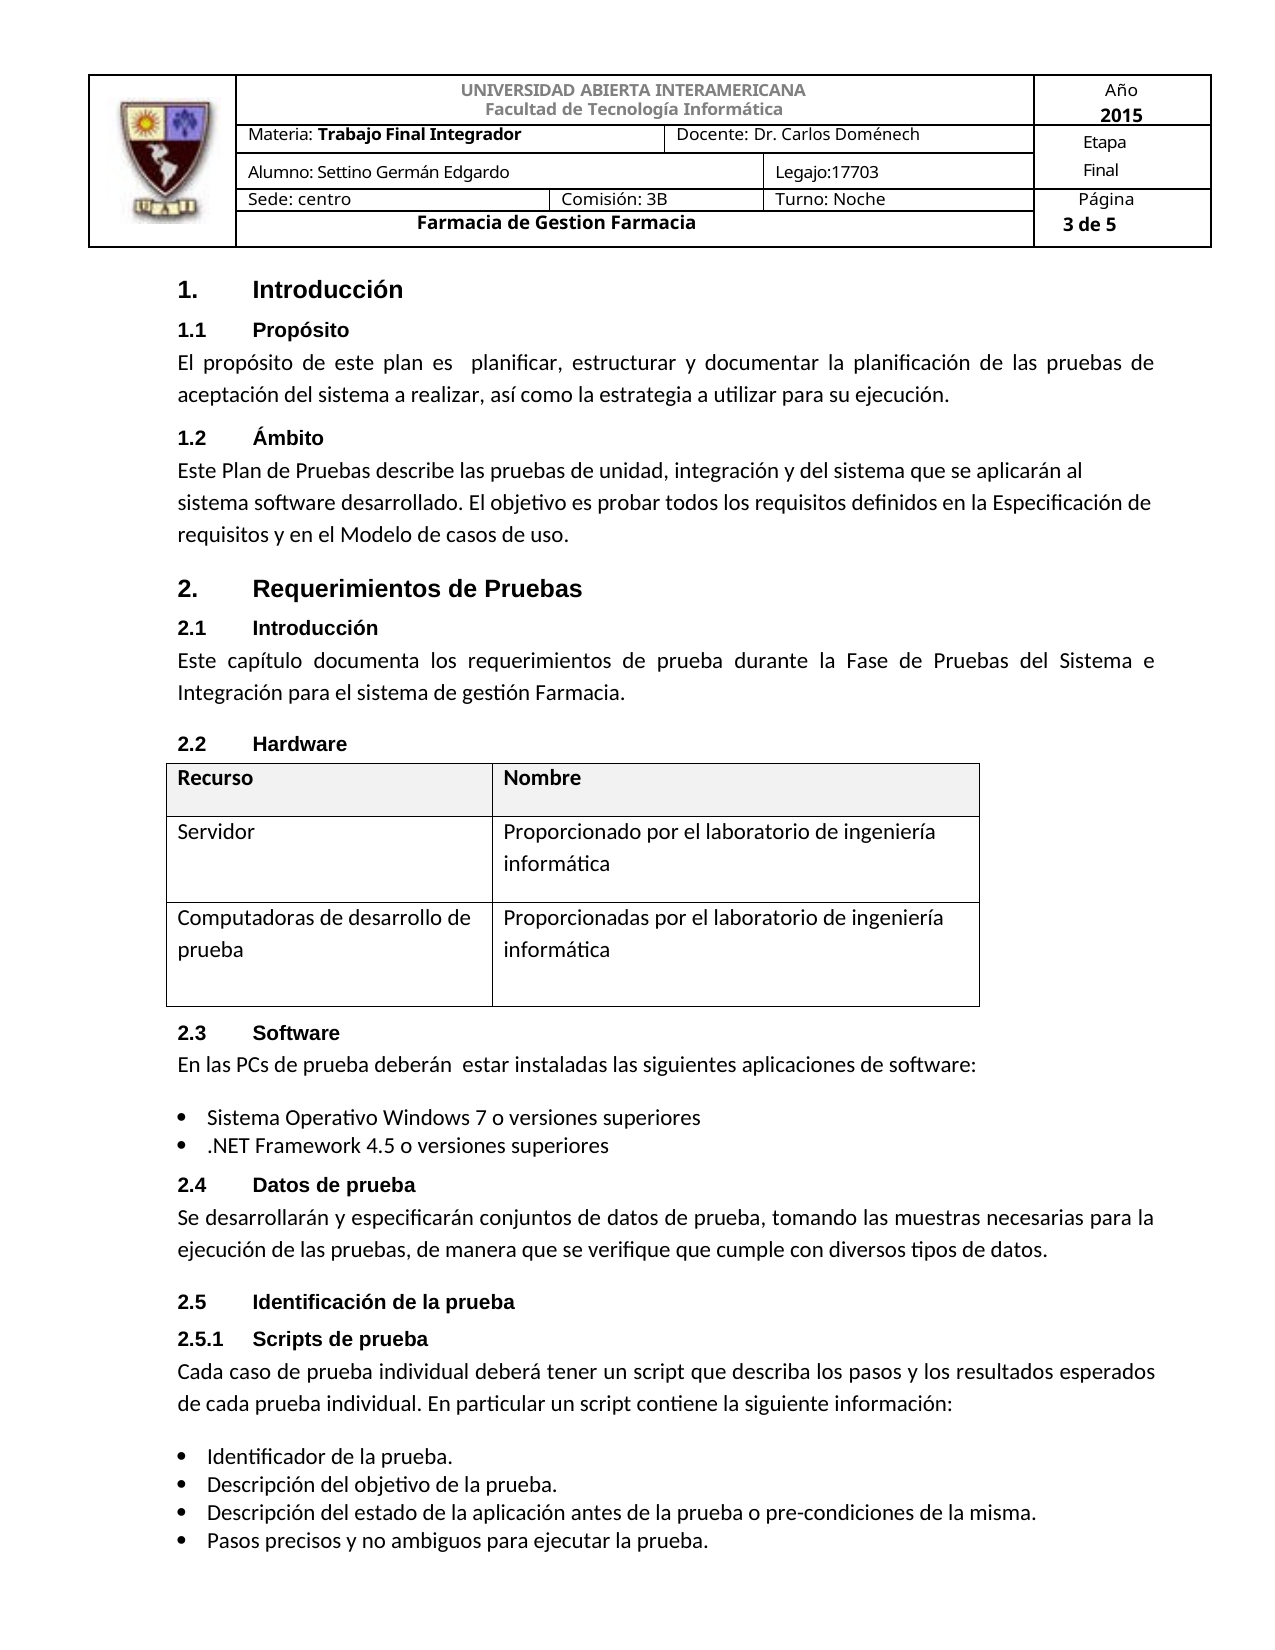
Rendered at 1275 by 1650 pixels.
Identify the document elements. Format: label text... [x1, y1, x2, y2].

table_cell Proporcionado por el laboratorio de ingeniería informática [493, 817, 979, 902]
text El propósito de este plan es planificar, estructurar y documentar la planificación de las pruebas de aceptación del sistema a realizar, así como la estrategia a utilizar para su ejecución. [177, 348, 1157, 408]
subtitle Identificación de la prueba [177, 1288, 1157, 1313]
table_header Nombre [493, 764, 979, 816]
subtitle Requerimientos de Pruebas [177, 573, 1157, 602]
list .NET Framework 4.5 o versiones superiores [177, 1132, 1157, 1159]
table_cell Computadoras de desarrollo de prueba [167, 903, 492, 1006]
text Se desarrollarán y especificarán conjuntos de datos de prueba, tomando las muestras necesarias para la ejecución de las pruebas, de manera que se verifique que cumple con diversos tipos de datos. [177, 1203, 1157, 1263]
subtitle Ámbito [177, 425, 1157, 450]
list Descripción del objetivo de la prueba. [177, 1471, 1157, 1498]
text Este Plan de Pruebas describe las pruebas de unidad, integración y del sistema que se aplicarán al sistema software desarrollado. El objetivo es probar todos los requisitos definidos en la Especificación de requisitos y en el Modelo de casos de uso. [177, 456, 1157, 548]
picture [106, 97, 221, 224]
list Identificador de la prueba. [177, 1442, 1157, 1471]
subtitle Hardware [177, 731, 1157, 756]
list Pasos precisos y no ambiguos para ejecutar la prueba. [177, 1527, 1157, 1554]
subtitle Introducción [177, 615, 1157, 640]
subtitle Introducción [177, 276, 1157, 304]
subtitle Scripts de prueba [177, 1326, 1157, 1351]
text Este capítulo documenta los requerimientos de prueba durante la Fase de Pruebas del Sistema e Integración para el sistema de gestión Farmacia. [177, 646, 1157, 706]
subtitle Software [177, 1019, 1157, 1044]
list Descripción del estado de la aplicación antes de la prueba o pre-condiciones de la misma. [177, 1498, 1157, 1527]
subtitle Datos de prueba [177, 1172, 1157, 1197]
text En las PCs de prueba deberán estar instaladas las siguientes aplicaciones de software: [177, 1051, 1157, 1078]
text Cada caso de prueba individual deberá tener un script que describa los pasos y los resultados esperados de cada prueba individual. En particular un script contiene la siguiente información: [177, 1357, 1157, 1417]
subtitle Propósito [177, 317, 1157, 342]
table_cell Servidor [167, 817, 492, 902]
list Sistema Operativo Windows 7 o versiones superiores [177, 1103, 1157, 1132]
table_cell Proporcionadas por el laboratorio de ingeniería informática [493, 903, 979, 1006]
table_header Recurso [167, 764, 492, 816]
